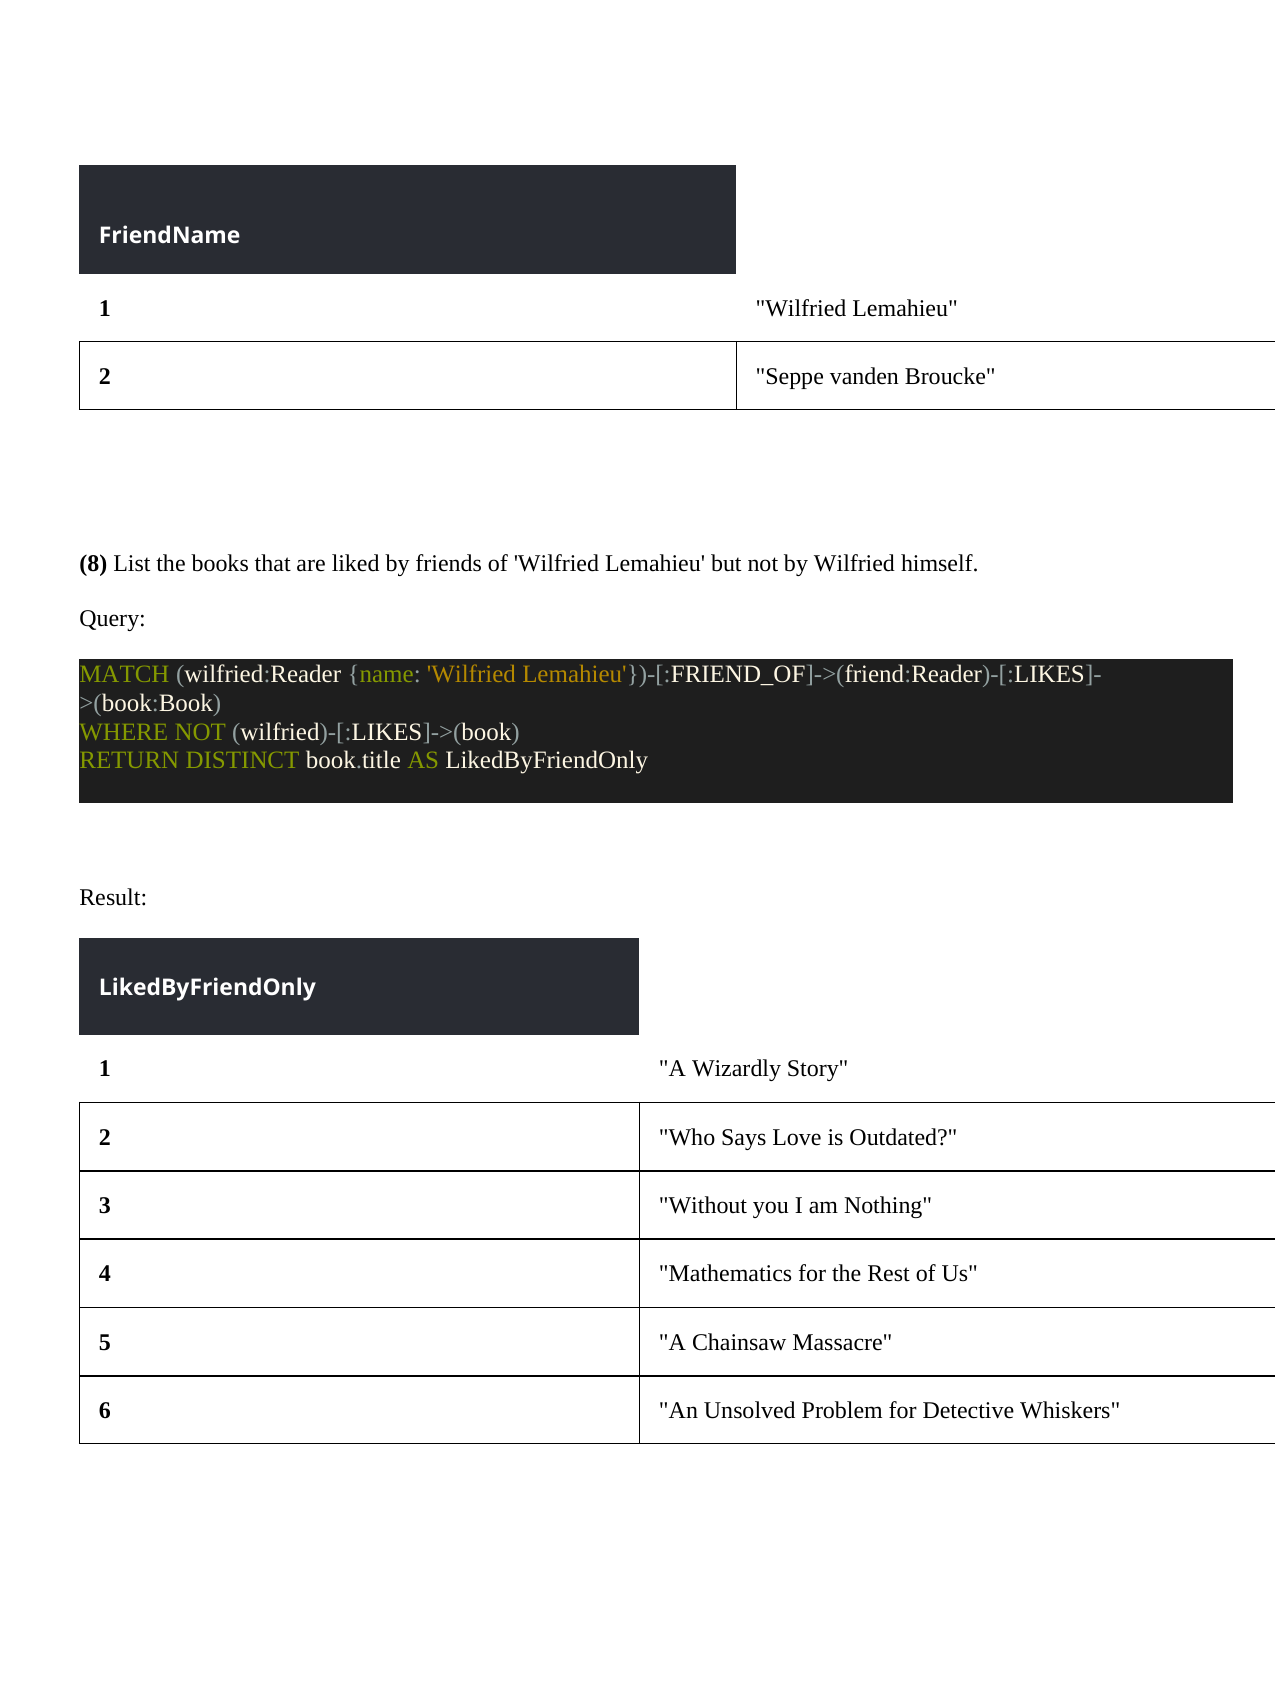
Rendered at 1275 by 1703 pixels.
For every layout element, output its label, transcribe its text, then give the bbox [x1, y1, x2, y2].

table_cell "A Wizardly Story" [639, 1035, 1275, 1102]
table_cell 6 [80, 1377, 639, 1443]
table_cell "A Chainsaw Massacre" [640, 1308, 1275, 1375]
table_cell "Mathematics for the Rest of Us" [640, 1240, 1275, 1307]
table_cell 4 [80, 1240, 639, 1307]
table_cell 3 [80, 1172, 639, 1238]
table_header LikedByFriendOnly [79, 938, 639, 1035]
text (8) List the books that are liked by friends of 'Wilfried Lemahieu' but not by Wilfried himself. [79, 549, 1233, 576]
table_header FriendName [79, 165, 736, 274]
text MATCH (wilfried:Reader {name: 'Wilfried Lemahieu'})-[:FRIEND_OF]->(friend:Reader)-[:LIKES]->(book:Book) [79, 659, 1233, 717]
table_cell "Seppe vanden Broucke" [737, 342, 1275, 409]
text Query: [79, 604, 1233, 632]
table_cell "Who Says Love is Outdated?" [640, 1103, 1275, 1170]
text Result: [79, 883, 1233, 911]
table_cell 5 [80, 1308, 639, 1375]
table_cell "Without you I am Nothing" [640, 1172, 1275, 1238]
table_cell 2 [80, 1103, 639, 1170]
table_cell 2 [80, 342, 736, 409]
table_cell "An Unsolved Problem for Detective Whiskers" [640, 1377, 1275, 1443]
text WHERE NOT (wilfried)-[:LIKES]->(book) [79, 717, 1233, 745]
table_cell 1 [79, 274, 736, 341]
table_cell 1 [79, 1035, 639, 1102]
text RETURN DISTINCT book.title AS LikedByFriendOnly [79, 745, 1233, 774]
table_cell "Wilfried Lemahieu" [736, 274, 1275, 341]
